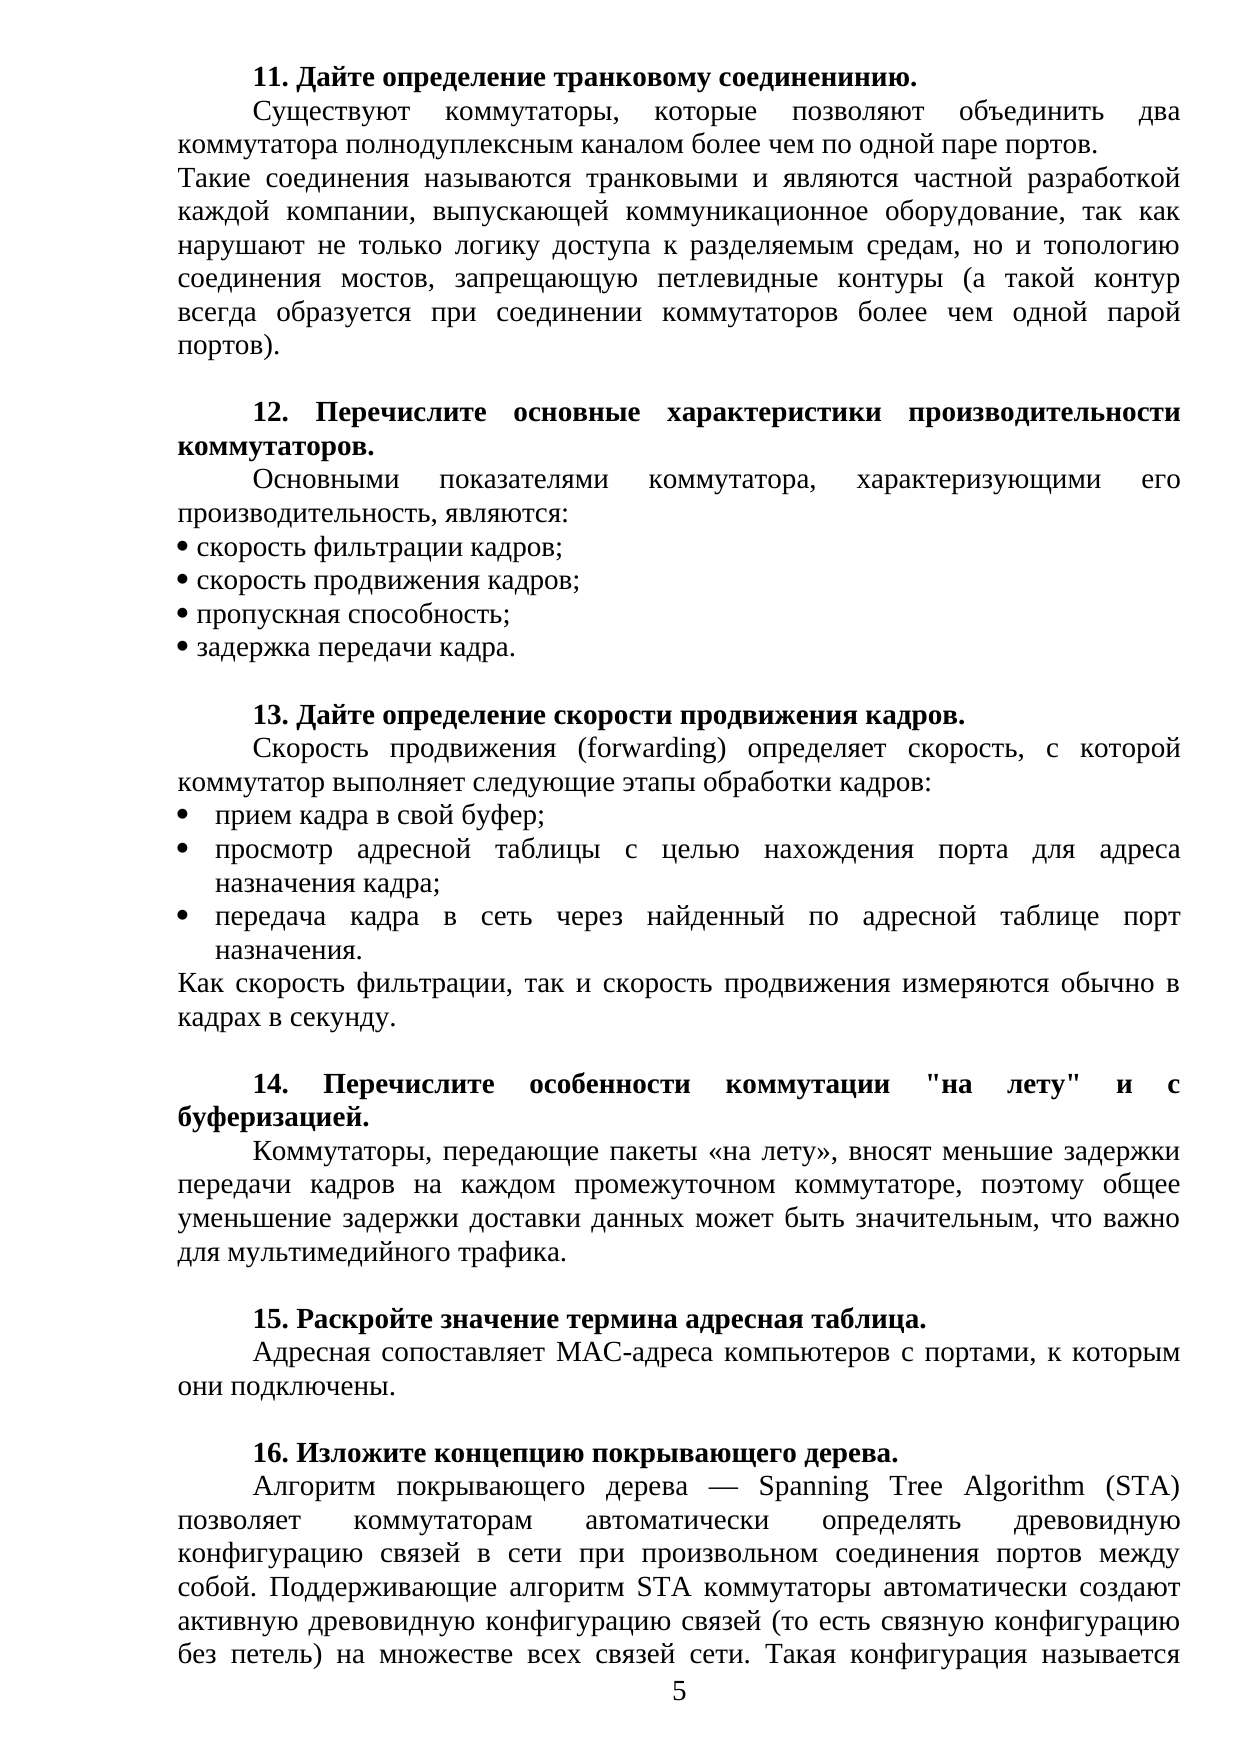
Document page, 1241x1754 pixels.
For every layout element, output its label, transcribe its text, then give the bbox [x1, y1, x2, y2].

text 16. Изложите концепцию покрывающего дерева. [177, 1435, 1181, 1468]
text 11. Дайте определение транковому соединенинию. [177, 59, 1181, 93]
text задержка передачи кадра. [177, 629, 1181, 663]
text Скорость продвижения (forwarding) определяет скорость, с которой коммутатор выполняет следующие этапы обработки кадров: [177, 730, 1181, 797]
list передача кадра в сеть через найденный по адресной таблице порт назначения. [177, 898, 1181, 965]
text Основными показателями коммутатора, характеризующими его производительность, являются: [177, 462, 1181, 529]
text скорость фильтрации кадров; [177, 529, 1181, 562]
text пропускная способность; [177, 596, 1181, 629]
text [177, 1468, 1181, 1670]
text Коммутаторы, передающие пакеты «на лету», вносят меньшие задержки передачи кадров на каждом промежуточном коммутаторе, поэтому общее уменьшение задержки доставки данных может быть значительным, что важно для мультимедийного трафика. [177, 1133, 1181, 1267]
text Адресная сопоставляет MAC-адреса компьютеров с портами, к которым они подключены. [177, 1334, 1181, 1401]
text 13. Дайте определение скорости продвижения кадров. [177, 697, 1181, 730]
text 14. Перечислите особенности коммутации "на лету" и с буферизацией. [177, 1066, 1181, 1133]
text скорость продвижения кадров; [177, 562, 1181, 596]
text 15. Раскройте значение термина адресная таблица. [177, 1301, 1181, 1334]
text Такие соединения называются транковыми и являются частной разработкой каждой компании, выпускающей коммуникационное оборудование, так как нарушают не только логику доступа к разделяемым средам, но и топологию соединения мостов, запрещающую петлевидные контуры (а такой контур всегда образуется при соединении коммутаторов более чем одной парой портов). [177, 160, 1181, 361]
text Существуют коммутаторы, которые позволяют объединить два коммутатора полнодуплексным каналом более чем по одной паре портов. [177, 93, 1181, 160]
text Как скорость фильтрации, так и скорость продвижения измеряются обычно в кадрах в секунду. [177, 965, 1181, 1032]
text 12. Перечислите основные характеристики производительности коммутаторов. [177, 394, 1181, 462]
list просмотр адресной таблицы с целью нахождения порта для адреса назначения кадра; [177, 831, 1181, 898]
list прием кадра в свой буфер; [177, 797, 1181, 831]
